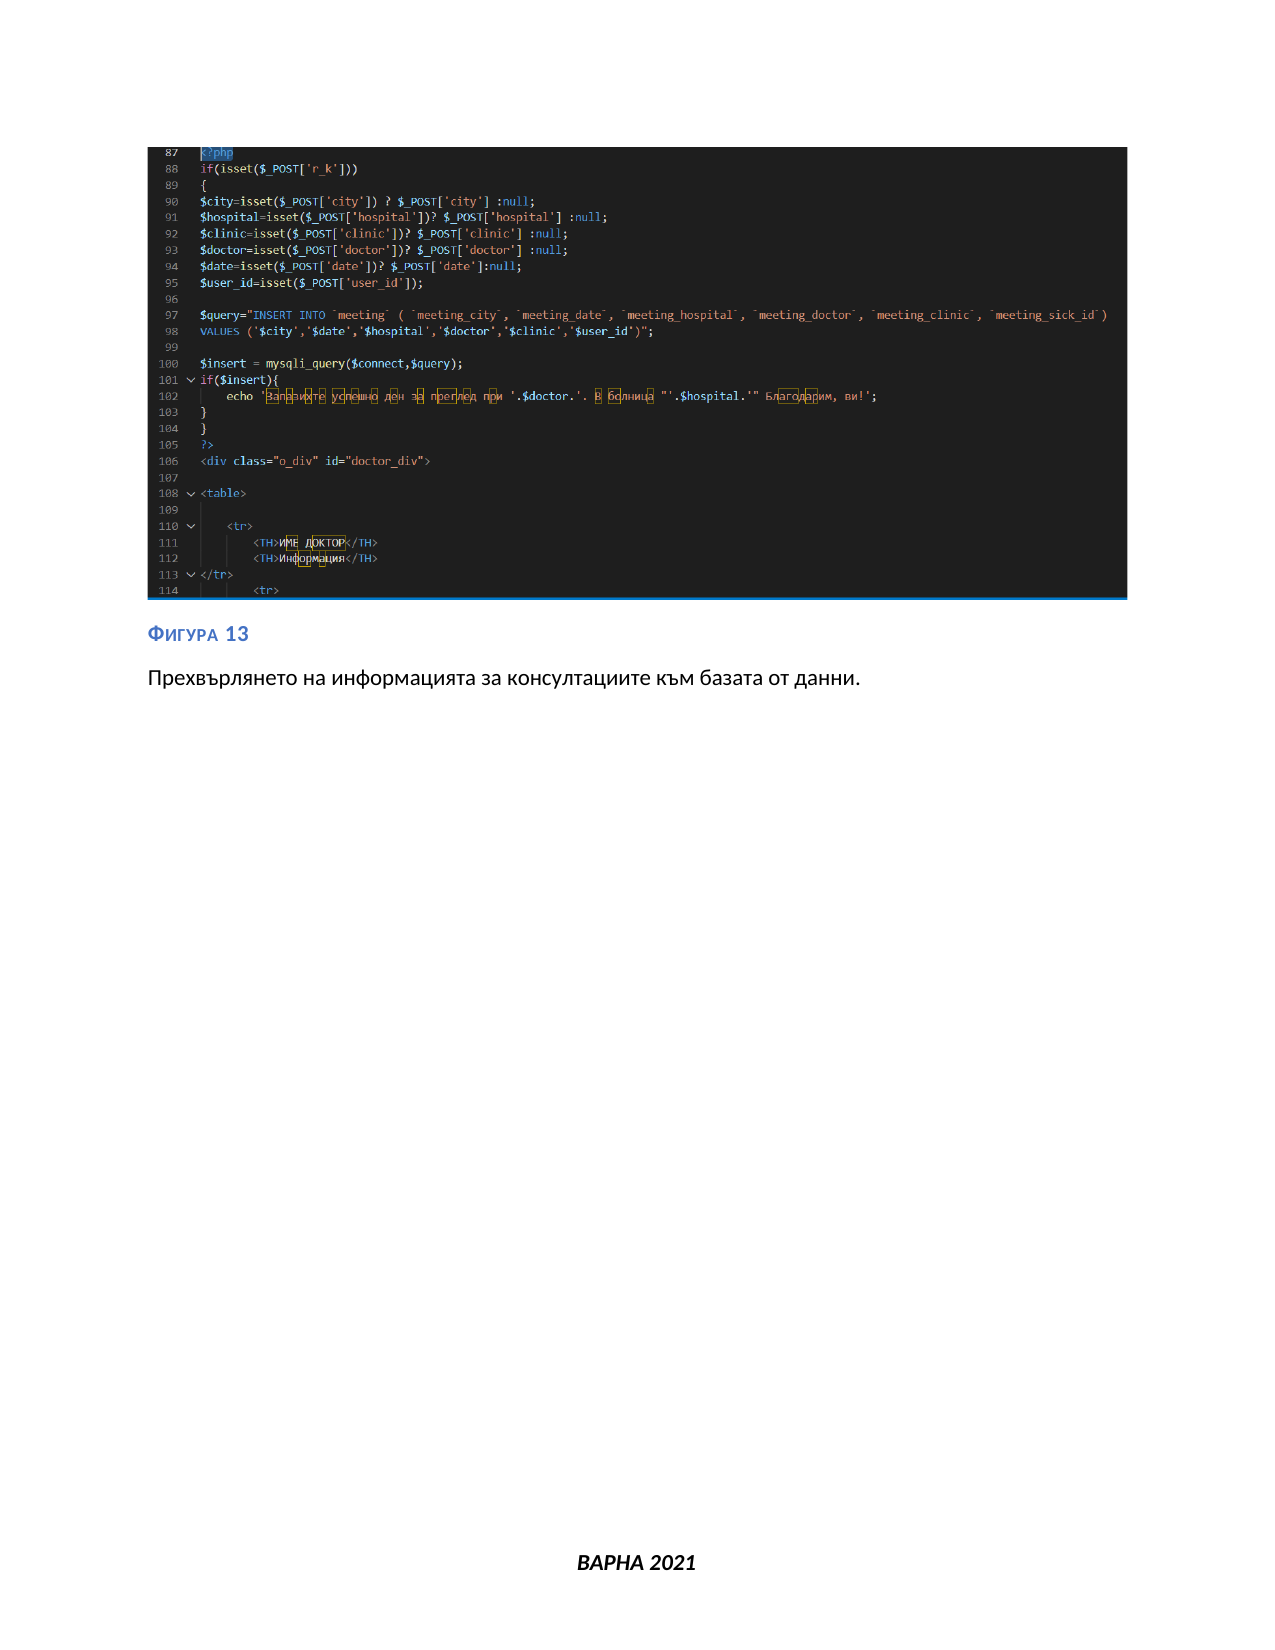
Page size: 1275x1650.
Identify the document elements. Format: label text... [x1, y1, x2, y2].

text Прехвърлянето на информацията за консултациите към базата от данни. [148, 663, 1127, 691]
